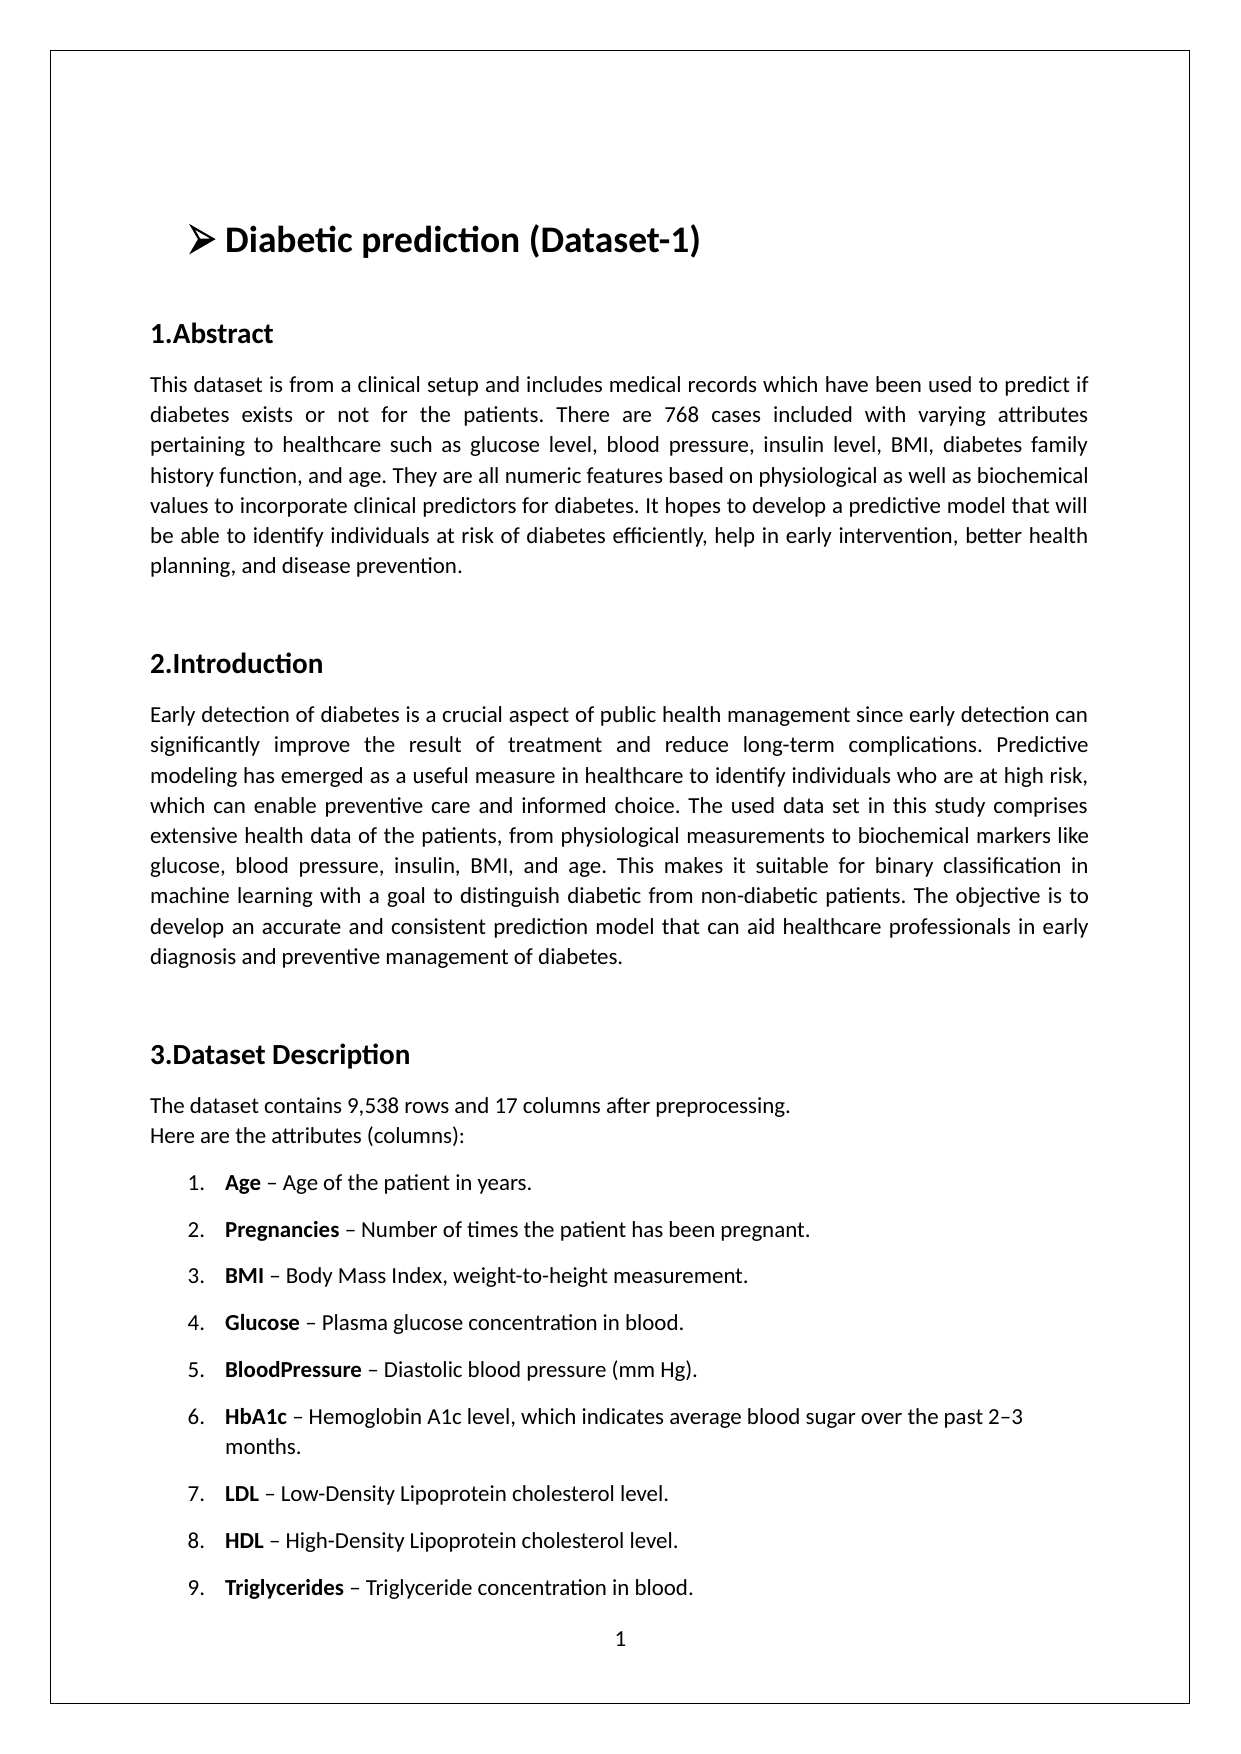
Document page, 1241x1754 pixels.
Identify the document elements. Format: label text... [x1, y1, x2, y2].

text Early detection of diabetes is a crucial aspect of public health management since early detection can significantly improve the result of treatment and reduce long-term complications. Predictive modeling has emerged as a useful measure in healthcare to identify individuals who are at high risk, which can enable preventive care and informed choice. The used data set in this study comprises extensive health data of the patients, from physiological measurements to biochemical markers like glucose, blood pressure, insulin, BMI, and age. This makes it suitable for binary classification in machine learning with a goal to distinguish diabetic from non-diabetic patients. The objective is to develop an accurate and consistent prediction model that can aid healthcare professionals in early diagnosis and preventive management of diabetes. [150, 700, 1090, 970]
text 2.Introduction [150, 645, 1090, 681]
list BloodPressure – Diastolic blood pressure (mm Hg). [187, 1355, 1090, 1383]
list Age – Age of the patient in years. [187, 1168, 1090, 1196]
list Pregnancies – Number of times the patient has been pregnant. [187, 1215, 1090, 1243]
list Triglycerides – Triglyceride concentration in blood. [187, 1573, 1090, 1601]
list HDL – High-Density Lipoprotein cholesterol level. [187, 1526, 1090, 1554]
text This dataset is from a clinical setup and includes medical records which have been used to predict if diabetes exists or not for the patients. There are 768 cases included with varying attributes pertaining to healthcare such as glucose level, blood pressure, insulin level, BMI, diabetes family history function, and age. They are all numeric features based on physiological as well as biochemical values to incorporate clinical predictors for diabetes. It hopes to develop a predictive model that will be able to identify individuals at risk of diabetes efficiently, help in early intervention, better health planning, and disease prevention. [150, 370, 1090, 579]
text 3.Dataset Description [150, 1036, 1090, 1071]
list 1.Abstract [150, 315, 1090, 351]
list Glucose – Plasma glucose concentration in blood. [187, 1308, 1090, 1337]
list BMI – Body Mass Index, weight-to-height measurement. [187, 1262, 1090, 1290]
list Diabetic prediction (Dataset-1) [187, 216, 1090, 262]
list LDL – Low-Density Lipoprotein cholesterol level. [187, 1479, 1090, 1507]
list HbA1c – Hemoglobin A1c level, which indicates average blood sugar over the past 2–3 months. [187, 1402, 1090, 1461]
text The dataset contains 9,538 rows and 17 columns after preprocessing. Here are the attributes (columns): [150, 1091, 1090, 1149]
